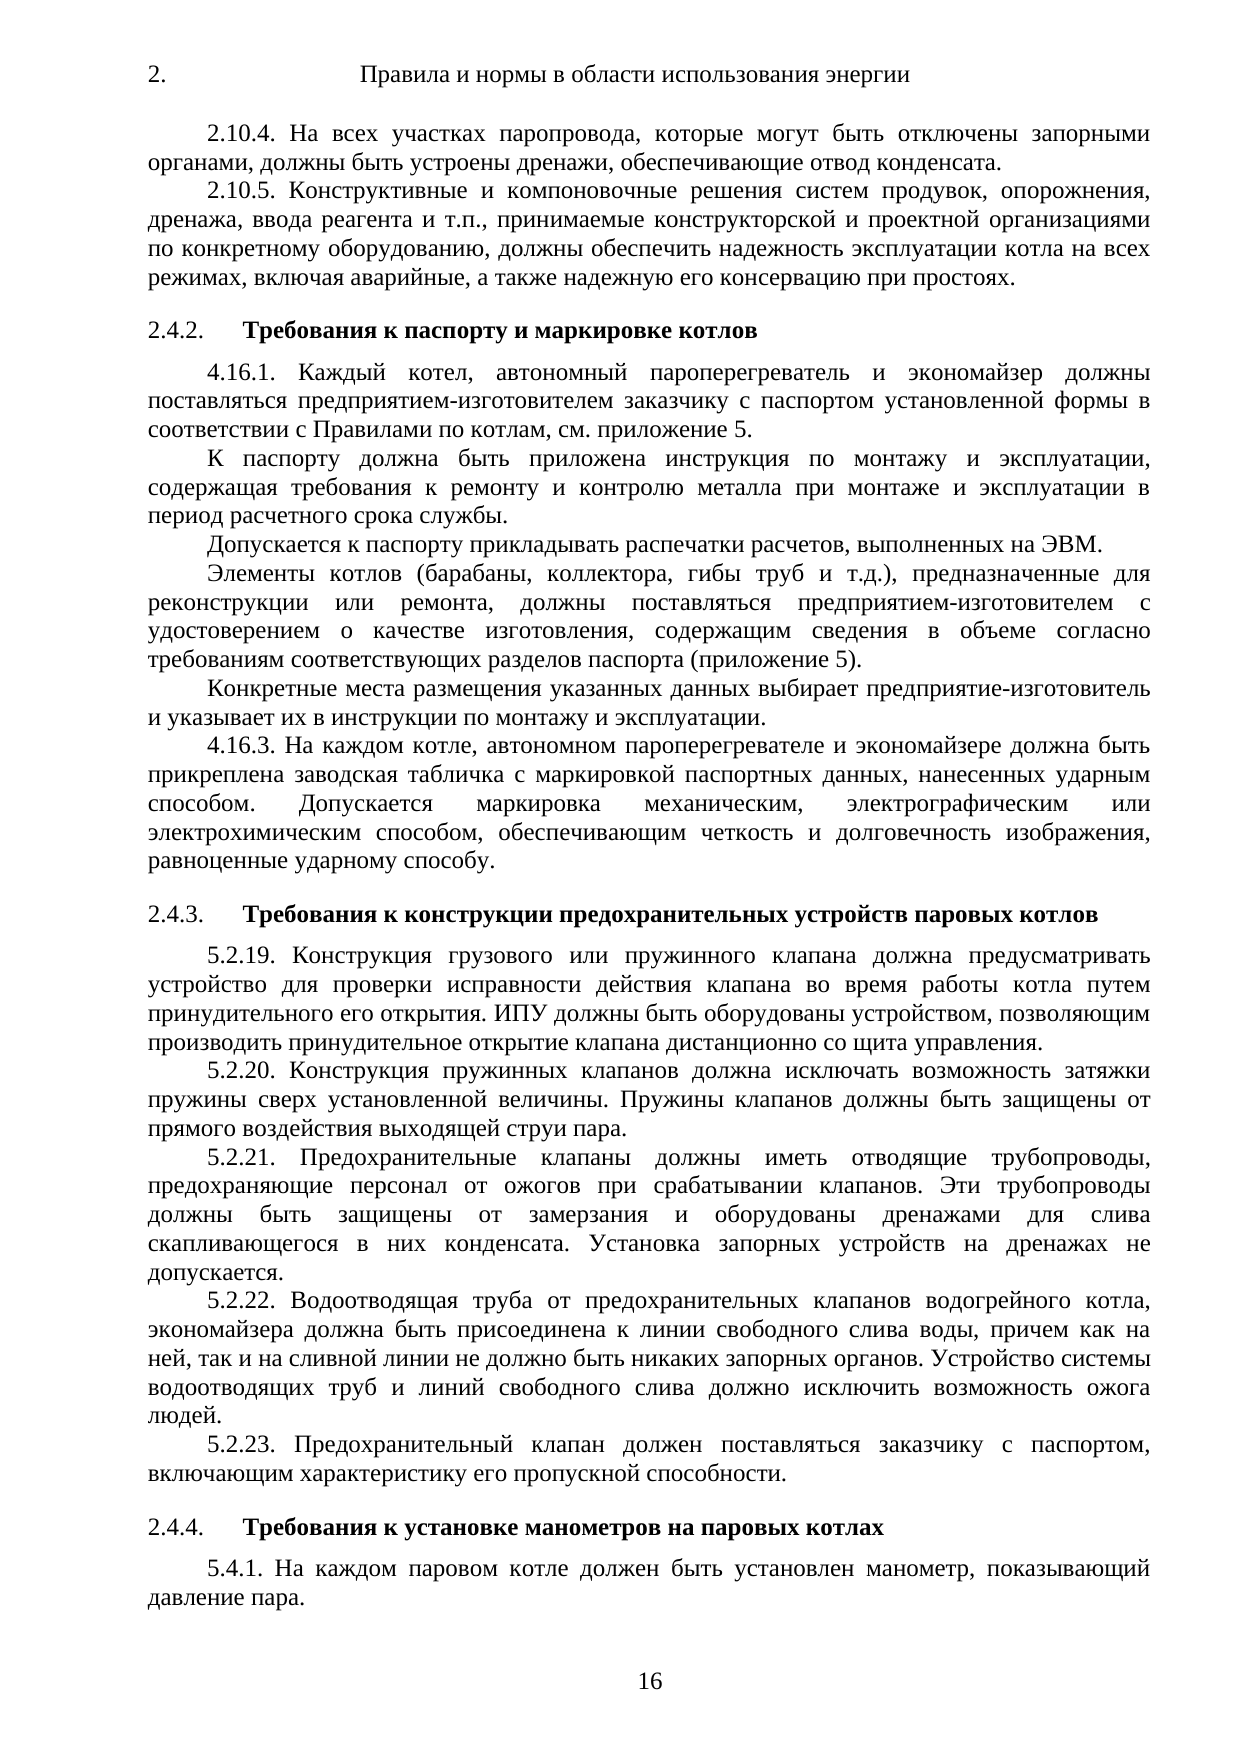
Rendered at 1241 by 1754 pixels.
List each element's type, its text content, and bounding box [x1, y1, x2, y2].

text 2.10.4. На всех участках паропровода, которые могут быть отключены запорными органами, должны быть устроены дренажи, обеспечивающие отвод конденсата. [148, 118, 1152, 176]
text 5.2.20. Конструкция пружинных клапанов должна исключать возможность затяжки пружины сверх установленной величины. Пружины клапанов должны быть защищены от прямого воздействия выходящей струи пара. [148, 1056, 1152, 1142]
text Элементы котлов (барабаны, коллектора, гибы труб и т.д.), предназначенные для реконструкции или ремонта, должны поставляться предприятием-изготовителем с удостоверением о качестве изготовления, содержащим сведения в объеме согласно требованиям соответствующих разделов паспорта (приложение 5). [148, 558, 1152, 673]
text 2.10.5. Конструктивные и компоновочные решения систем продувок, опорожнения, дренажа, ввода реагента и т.п., принимаемые конструкторской и проектной организациями по конкретному оборудованию, должны обеспечить надежность эксплуатации котла на всех режимах, включая аварийные, а также надежную его консервацию при простоях. [148, 176, 1152, 291]
subtitle Требования к конструкции предохранительных устройств паровых котлов [148, 899, 1152, 928]
text К паспорту должна быть приложена инструкция по монтажу и эксплуатации, содержащая требования к ремонту и контролю металла при монтаже и эксплуатации в период расчетного срока службы. [148, 443, 1152, 529]
text Допускается к паспорту прикладывать распечатки расчетов, выполненных на ЭВМ. [148, 529, 1152, 558]
text 5.2.21. Предохранительные клапаны должны иметь отводящие трубопроводы, предохраняющие персонал от ожогов при срабатывании клапанов. Эти трубопроводы должны быть защищены от замерзания и оборудованы дренажами для слива скапливающегося в них конденсата. Установка запорных устройств на дренажах не допускается. [148, 1142, 1152, 1286]
text 4.16.3. На каждом котле, автономном пароперегревателе и экономайзере должна быть прикреплена заводская табличка с маркировкой паспортных данных, нанесенных ударным способом. Допускается маркировка механическим, электрографическим или электрохимическим способом, обеспечивающим четкость и долговечность изображения, равноценные ударному способу. [148, 731, 1152, 874]
text 5.4.1. На каждом паровом котле должен быть установлен манометр, показывающий давление пара. [148, 1553, 1152, 1611]
subtitle Требования к установке манометров на паровых котлах [148, 1512, 1152, 1541]
text 5.2.19. Конструкция грузового или пружинного клапана должна предусматривать устройство для проверки исправности действия клапана во время работы котла путем принудительного его открытия. ИПУ должны быть оборудованы устройством, позволяющим производить принудительное открытие клапана дистанционно со щита управления. [148, 941, 1152, 1056]
text 5.2.22. Водоотводящая труба от предохранительных клапанов водогрейного котла, экономайзера должна быть присоединена к линии свободного слива воды, причем как на ней, так и на сливной линии не должно быть никаких запорных органов. Устройство системы водоотводящих труб и линий свободного слива должно исключить возможность ожога людей. [148, 1286, 1152, 1429]
text 5.2.23. Предохранительный клапан должен поставляться заказчику с паспортом, включающим характеристику его пропускной способности. [148, 1429, 1152, 1487]
subtitle Требования к паспорту и маркировке котлов [148, 316, 1152, 344]
text Конкретные места размещения указанных данных выбирает предприятие-изготовитель и указывает их в инструкции по монтажу и эксплуатации. [148, 673, 1152, 731]
text 4.16.1. Каждый котел, автономный пароперегреватель и экономайзер должны поставляться предприятием-изготовителем заказчику с паспортом установленной формы в соответствии с Правилами по котлам, см. приложение 5. [148, 357, 1152, 443]
